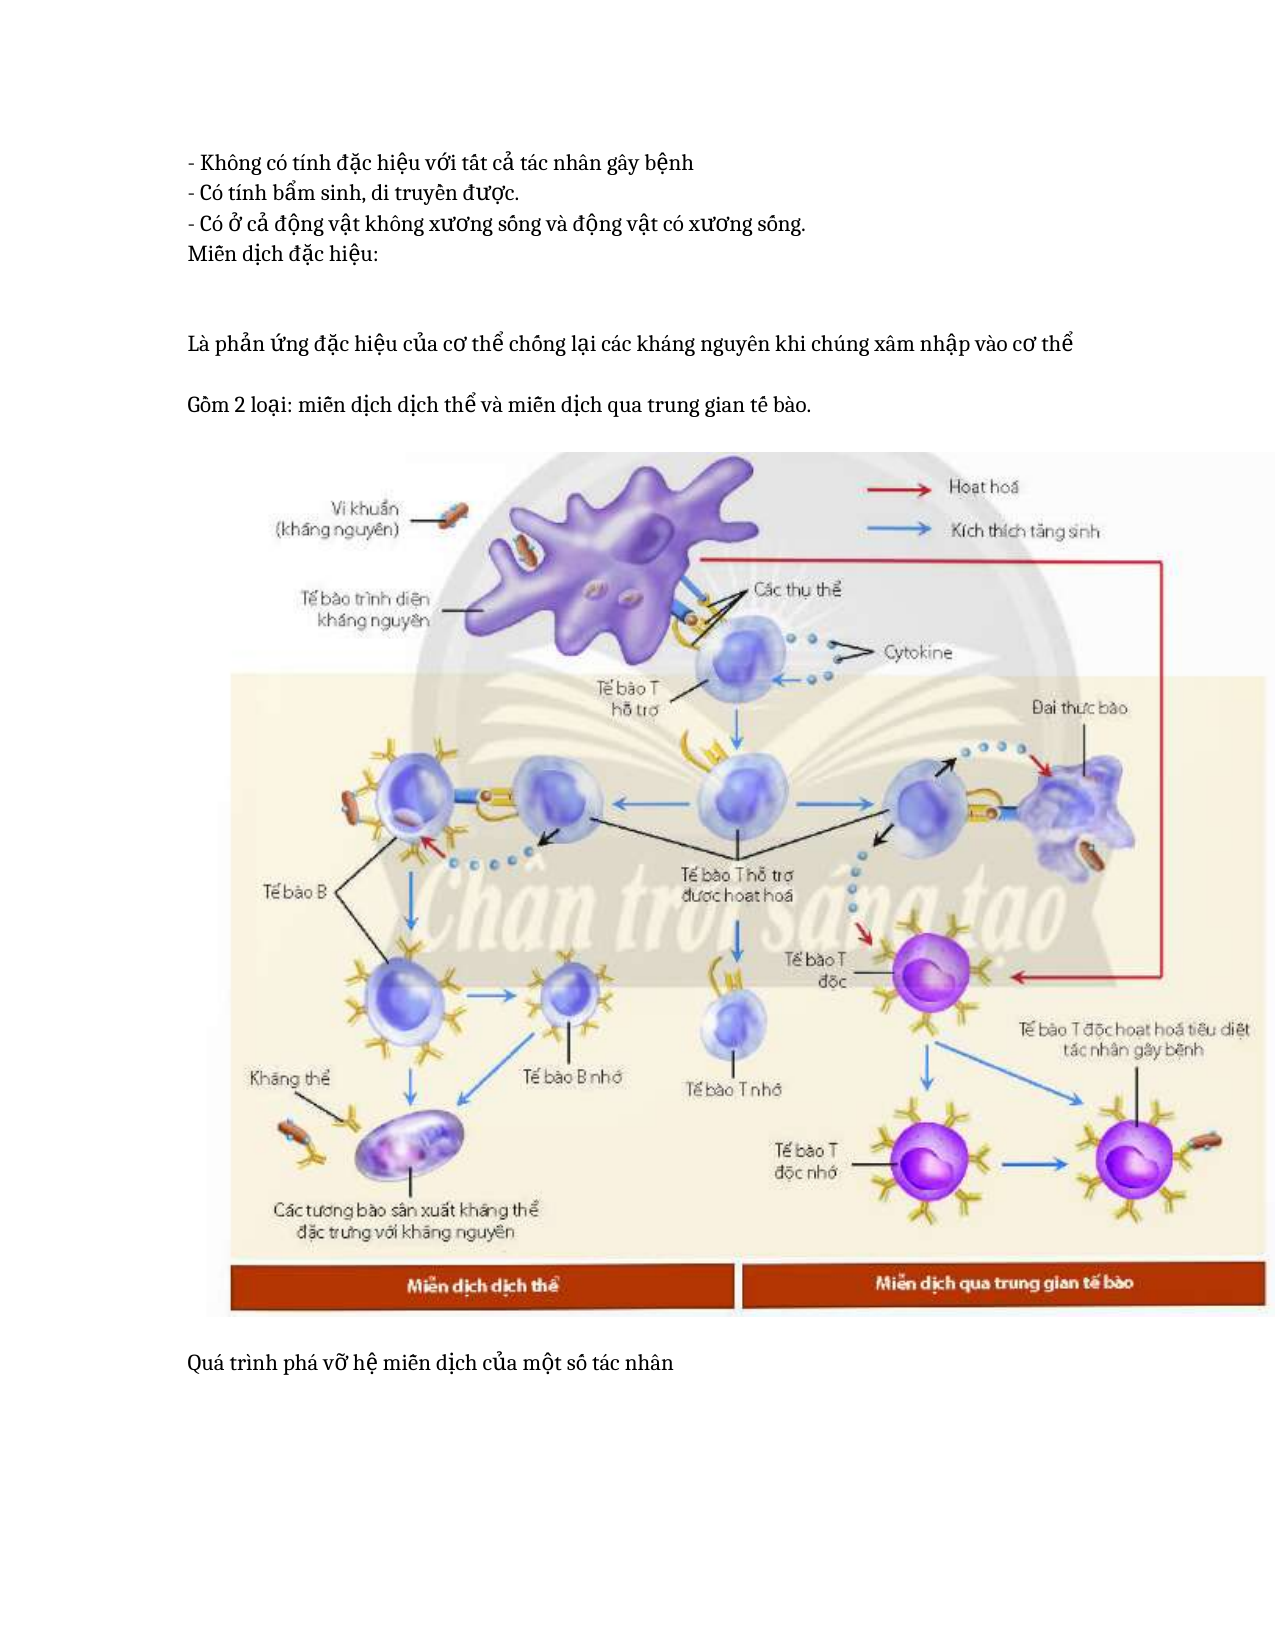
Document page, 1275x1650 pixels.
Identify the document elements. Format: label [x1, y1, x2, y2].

text [187, 150, 1087, 1377]
picture [206, 452, 1275, 1317]
